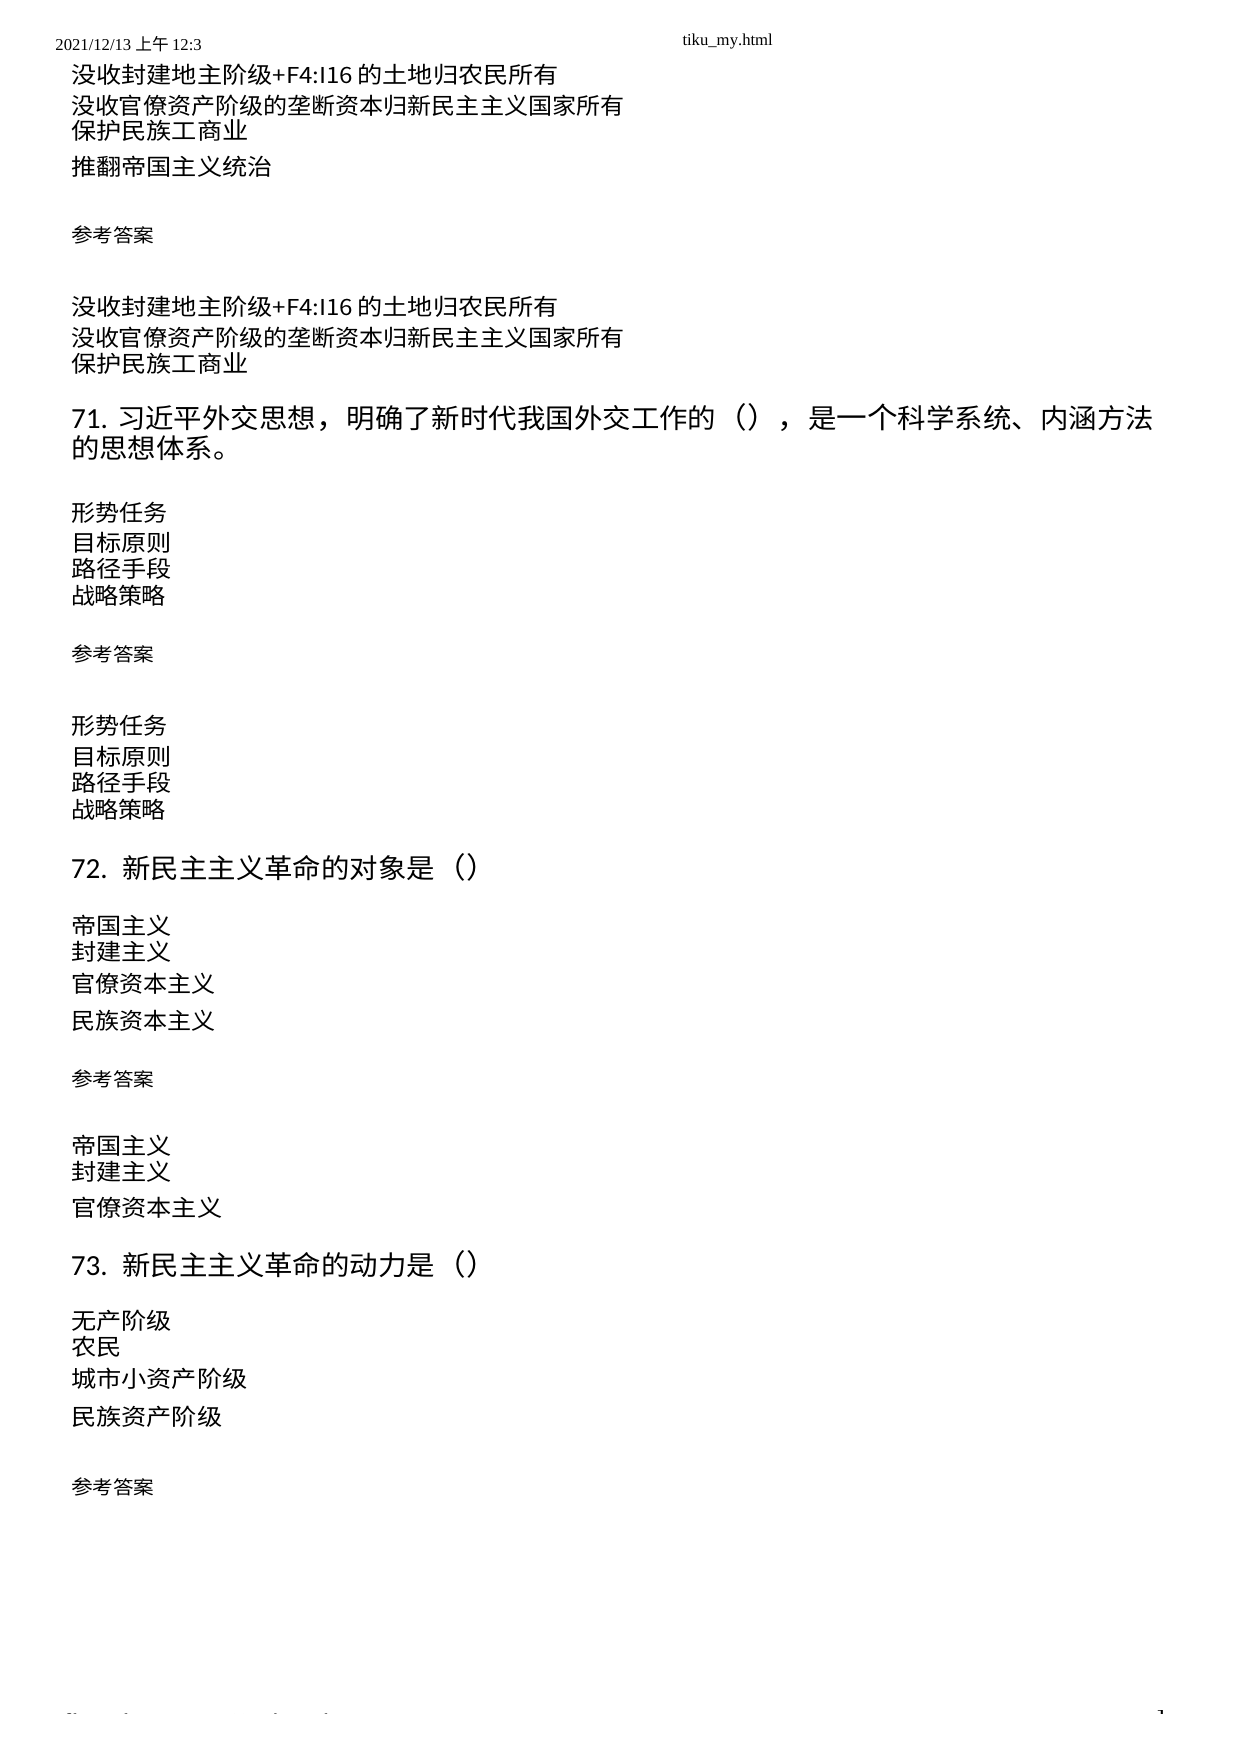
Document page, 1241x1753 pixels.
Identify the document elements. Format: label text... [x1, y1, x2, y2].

text 官僚资本主义 [71, 967, 1184, 999]
text 形势任务 [71, 491, 1184, 529]
text ⺠族资产阶级 [71, 1394, 1184, 1433]
text 帝国主义封建主义 [71, 1133, 176, 1187]
text 参考答案 [71, 1471, 1184, 1500]
text 参考答案 [71, 639, 1184, 667]
text 官僚资本主义 [71, 1187, 1184, 1223]
subtitle 新⺠主主义⾰命的对象是（） [71, 845, 1184, 887]
text 没收官僚资产阶级的垄断资本归新⺠主主义国家所有保护⺠族⼯商业 [71, 94, 647, 147]
text ⽬标原则路径⼿段战略策略 [71, 744, 172, 825]
text 参考答案 [71, 220, 1184, 248]
subtitle 新⺠主主义⾰命的动⼒是（） [71, 1242, 1184, 1284]
text 参考答案 [71, 1063, 1184, 1092]
text 没收官僚资产阶级的垄断资本归新⺠主主义国家所有保护⺠族⼯商业 [71, 326, 647, 379]
text ⽬标原则路径⼿段战略策略 [71, 530, 172, 611]
text ⺠族资本主义 [71, 999, 1184, 1037]
text 城市⼩资产阶级 [71, 1362, 1184, 1394]
text 帝国主义封建主义 [71, 913, 176, 967]
text 没收封建地主阶级+F4:I16的⼟地归农⺠所有 [71, 285, 1184, 323]
text 形势任务 [71, 704, 1184, 742]
text ⽆产阶级农⺠ [71, 1308, 176, 1362]
text 没收封建地主阶级+F4:I16的⼟地归农⺠所有 [71, 53, 1184, 91]
subtitle 习近平外交思想，明确了新时代我国外交⼯作的（），是⼀个科学系统、内涵⽅法的思想体系。 [71, 401, 1170, 467]
text 推翻帝国主义统治 [71, 147, 1184, 183]
